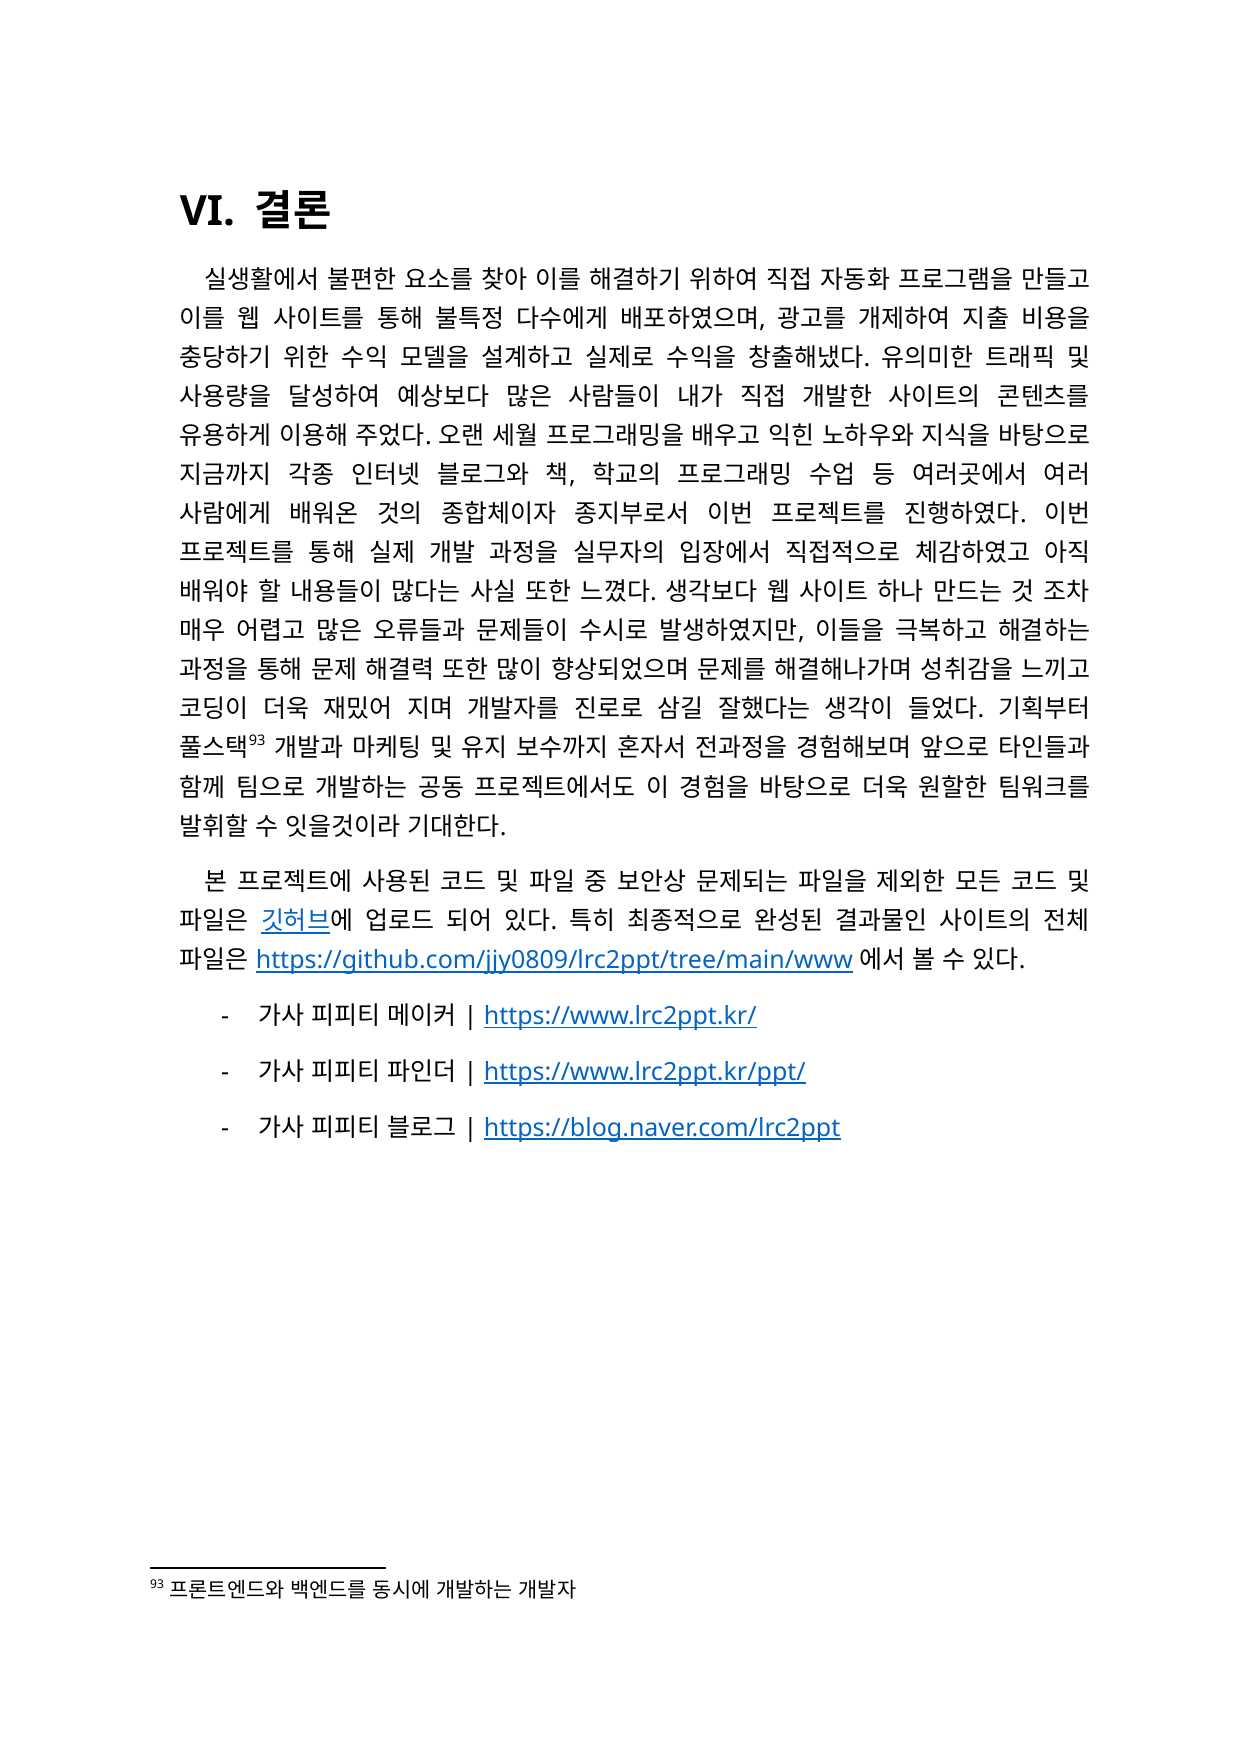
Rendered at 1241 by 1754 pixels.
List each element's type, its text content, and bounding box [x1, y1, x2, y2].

list 가사 피피티 메이커 | https://www.lrc2ppt.kr/ [221, 996, 1090, 1032]
list 가사 피피티 파인더 | https://www.lrc2ppt.kr/ppt/ [221, 1051, 1090, 1088]
subtitle 결론 [179, 177, 1090, 238]
text 본 프로젝트에 사용된 코드 및 파일 중 보안상 문제되는 파일을 제외한 모든 코드 및 파일은 깃허브에 업로드 되어 있다. 특히 최종적으로 완성된 결과물인 사이트의 전체 파일은 https://github.com/jjy0809/lrc2ppt/tree/main/www 에서 볼 수 있다. [179, 862, 1090, 976]
list 가사 피피티 블로그 | https://blog.naver.com/lrc2ppt [221, 1107, 1090, 1143]
text 실생활에서 불편한 요소를 찾아 이를 해결하기 위하여 직접 자동화 프로그램을 만들고 이를 웹 사이트를 통해 불특정 다수에게 배포하였으며, 광고를 개제하여 지출 비용을 충당하기 위한 수익 모델을 설계하고 실제로 수익을 창출해냈다. 유의미한 트래픽 및 사용량을 달성하여 예상보다 많은 사람들이 내가 직접 개발한 사이트의 콘텐츠를 유용하게 이용해 주었다. 오랜 세월 프로그래밍을 배우고 익힌 노하우와 지식을 바탕으로 지금까지 각종 인터넷 블로그와 책, 학교의 프로그래밍 수업 등 여러곳에서 여러 사람에게 배워온 것의 종합체이자 종지부로서 이번 프로젝트를 진행하였다. 이번 프로젝트를 통해 실제 개발 과정을 실무자의 입장에서 직접적으로 체감하였고 아직 배워야 할 내용들이 많다는 사실 또한 느꼈다. 생각보다 웹 사이트 하나 만드는 것 조차 매우 어렵고 많은 오류들과 문제들이 수시로 발생하였지만, 이들을 극복하고 해결하는 과정을 통해 문제 해결력 또한 많이 향상되었으며 문제를 해결해나가며 성취감을 느끼고 코딩이 더욱 재밌어 지며 개발자를 진로로 삼길 잘했다는 생각이 들었다. 기획부터 풀스택 개발과 마케팅 및 유지 보수까지 혼자서 전과정을 경험해보며 앞으로 타인들과 함께 팀으로 개발하는 공동 프로젝트에서도 이 경험을 바탕으로 더욱 원할한 팀워크를 발휘할 수 잇을것이라 기대한다. [179, 259, 1090, 842]
